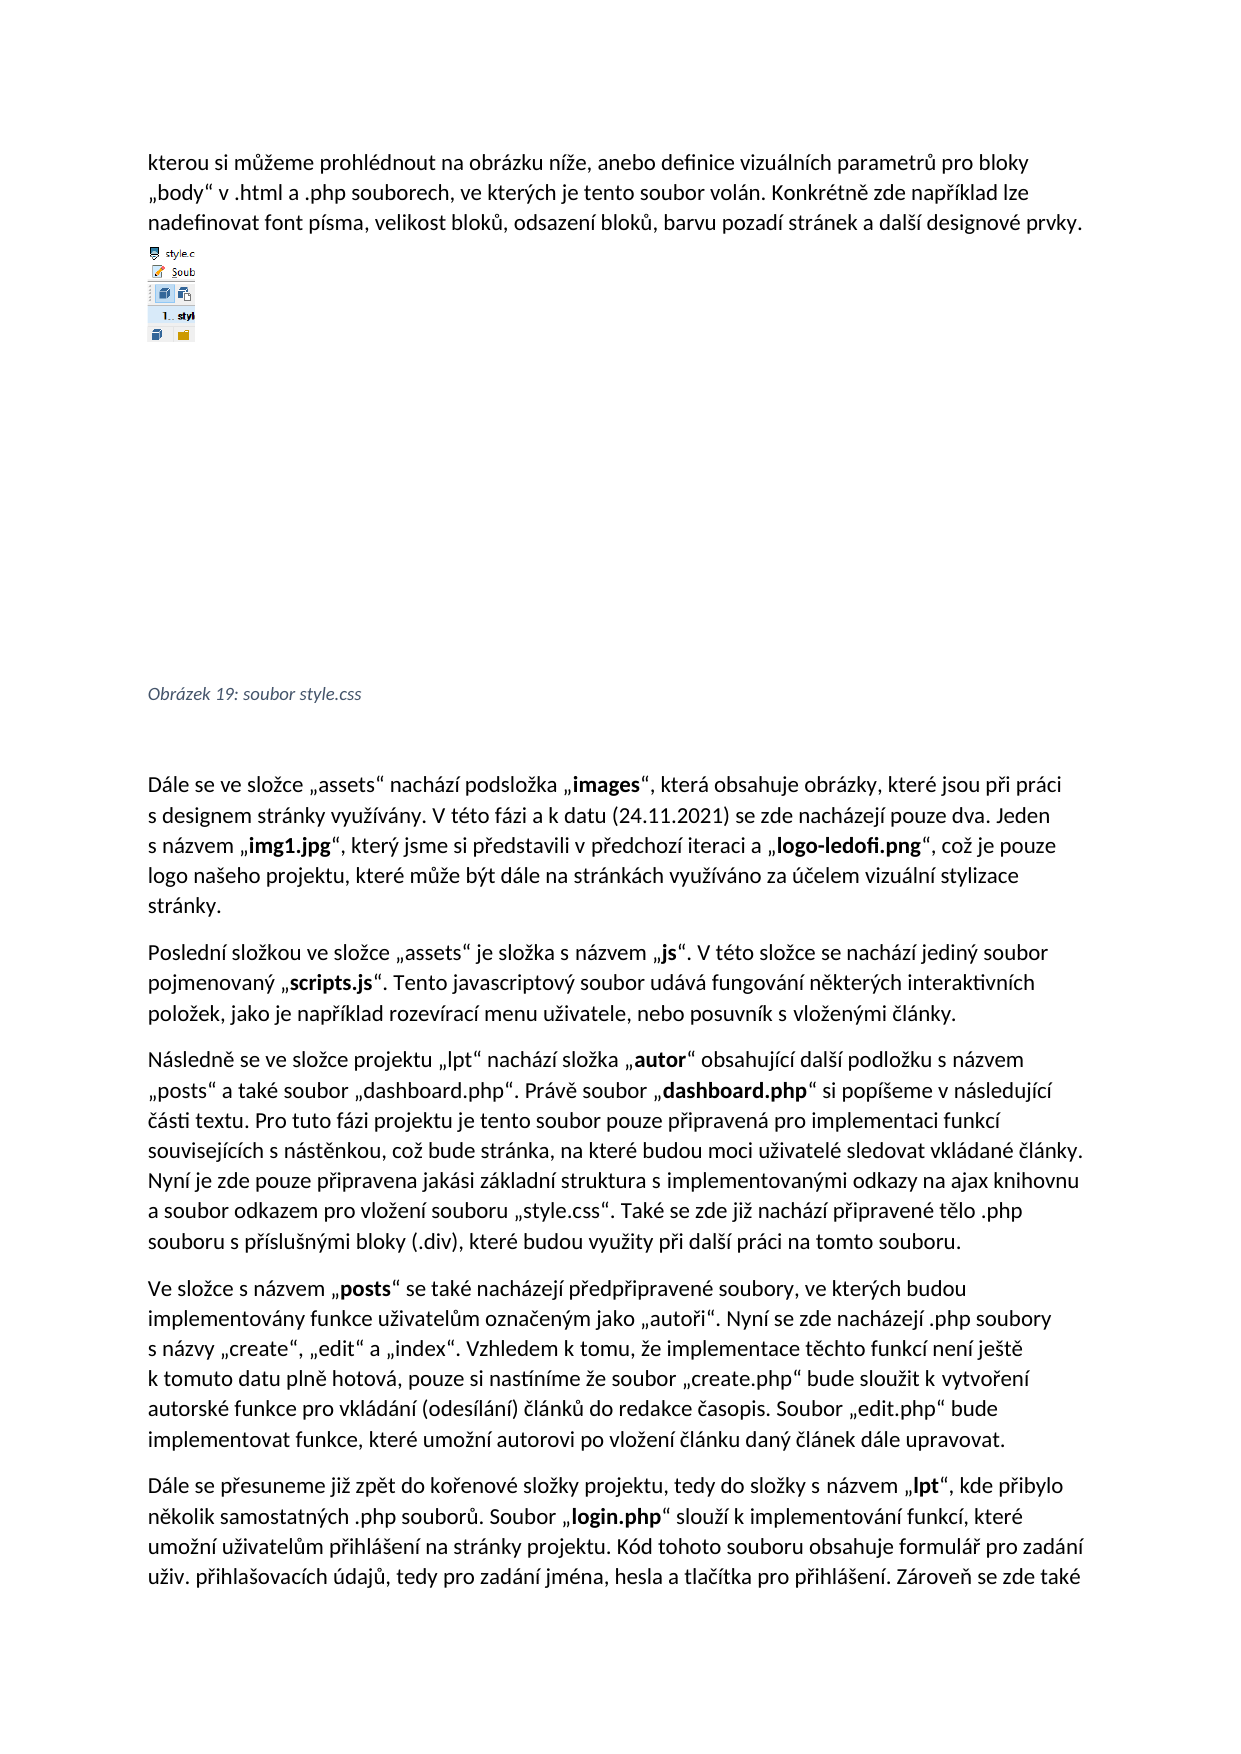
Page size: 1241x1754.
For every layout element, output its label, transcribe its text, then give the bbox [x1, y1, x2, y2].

picture [147, 246, 195, 342]
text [148, 1472, 1093, 1590]
text Ve složce s názvem „posts“ se také nacházejí předpřipravené soubory, ve kterých budou implementovány funkce uživatelům označeným jako „autoři“. Nyní se zde nacházejí .php soubory s názvy „create“, „edit“ a „index“. Vzhledem k tomu, že implementace těchto funkcí není ještě k tomuto datu plně hotová, pouze si nastíníme že soubor „create.php“ bude sloužit k vytvoření autorské funkce pro vkládání (odesílání) článků do redakce časopis. Soubor „edit.php“ bude implementovat funkce, které umožní autorovi po vložení článku daný článek dále upravovat. [148, 1274, 1093, 1453]
text Dále se ve složce „assets“ nachází podsložka „images“, která obsahuje obrázky, které jsou při práci s designem stránky využívány. V této fázi a k datu (24.11.2021) se zde nacházejí pouze dva. Jeden s názvem „img1.jpg“, který jsme si představili v předchozí iteraci a „logo-ledofi.png“, což je pouze logo našeho projektu, které může být dále na stránkách využíváno za účelem vizuální stylizace stránky. [148, 771, 1093, 919]
text Poslední složkou ve složce „assets“ je složka s názvem „js“. V této složce se nachází jediný soubor pojmenovaný „scripts.js“. Tento javascriptový soubor udává fungování některých interaktivních položek, jako je například rozevírací menu uživatele, nebo posuvník s vloženými články. [148, 938, 1093, 1027]
text Následně se ve složce projektu „lpt“ nachází složka „autor“ obsahující další podložku s názvem „posts“ a také soubor „dashboard.php“. Právě soubor „dashboard.php“ si popíšeme v následující části textu. Pro tuto fázi projektu je tento soubor pouze připravená pro implementaci funkcí souvisejících s nástěnkou, což bude stránka, na které budou moci uživatelé sledovat vkládané články. Nyní je zde pouze připravena jakási základní struktura s implementovanými odkazy na ajax knihovnu a soubor odkazem pro vložení souboru „style.css“. Také se zde již nachází připravené tělo .php souboru s příslušnými bloky (.div), které budou využity při další práci na tomto souboru. [148, 1046, 1093, 1255]
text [148, 148, 1093, 236]
